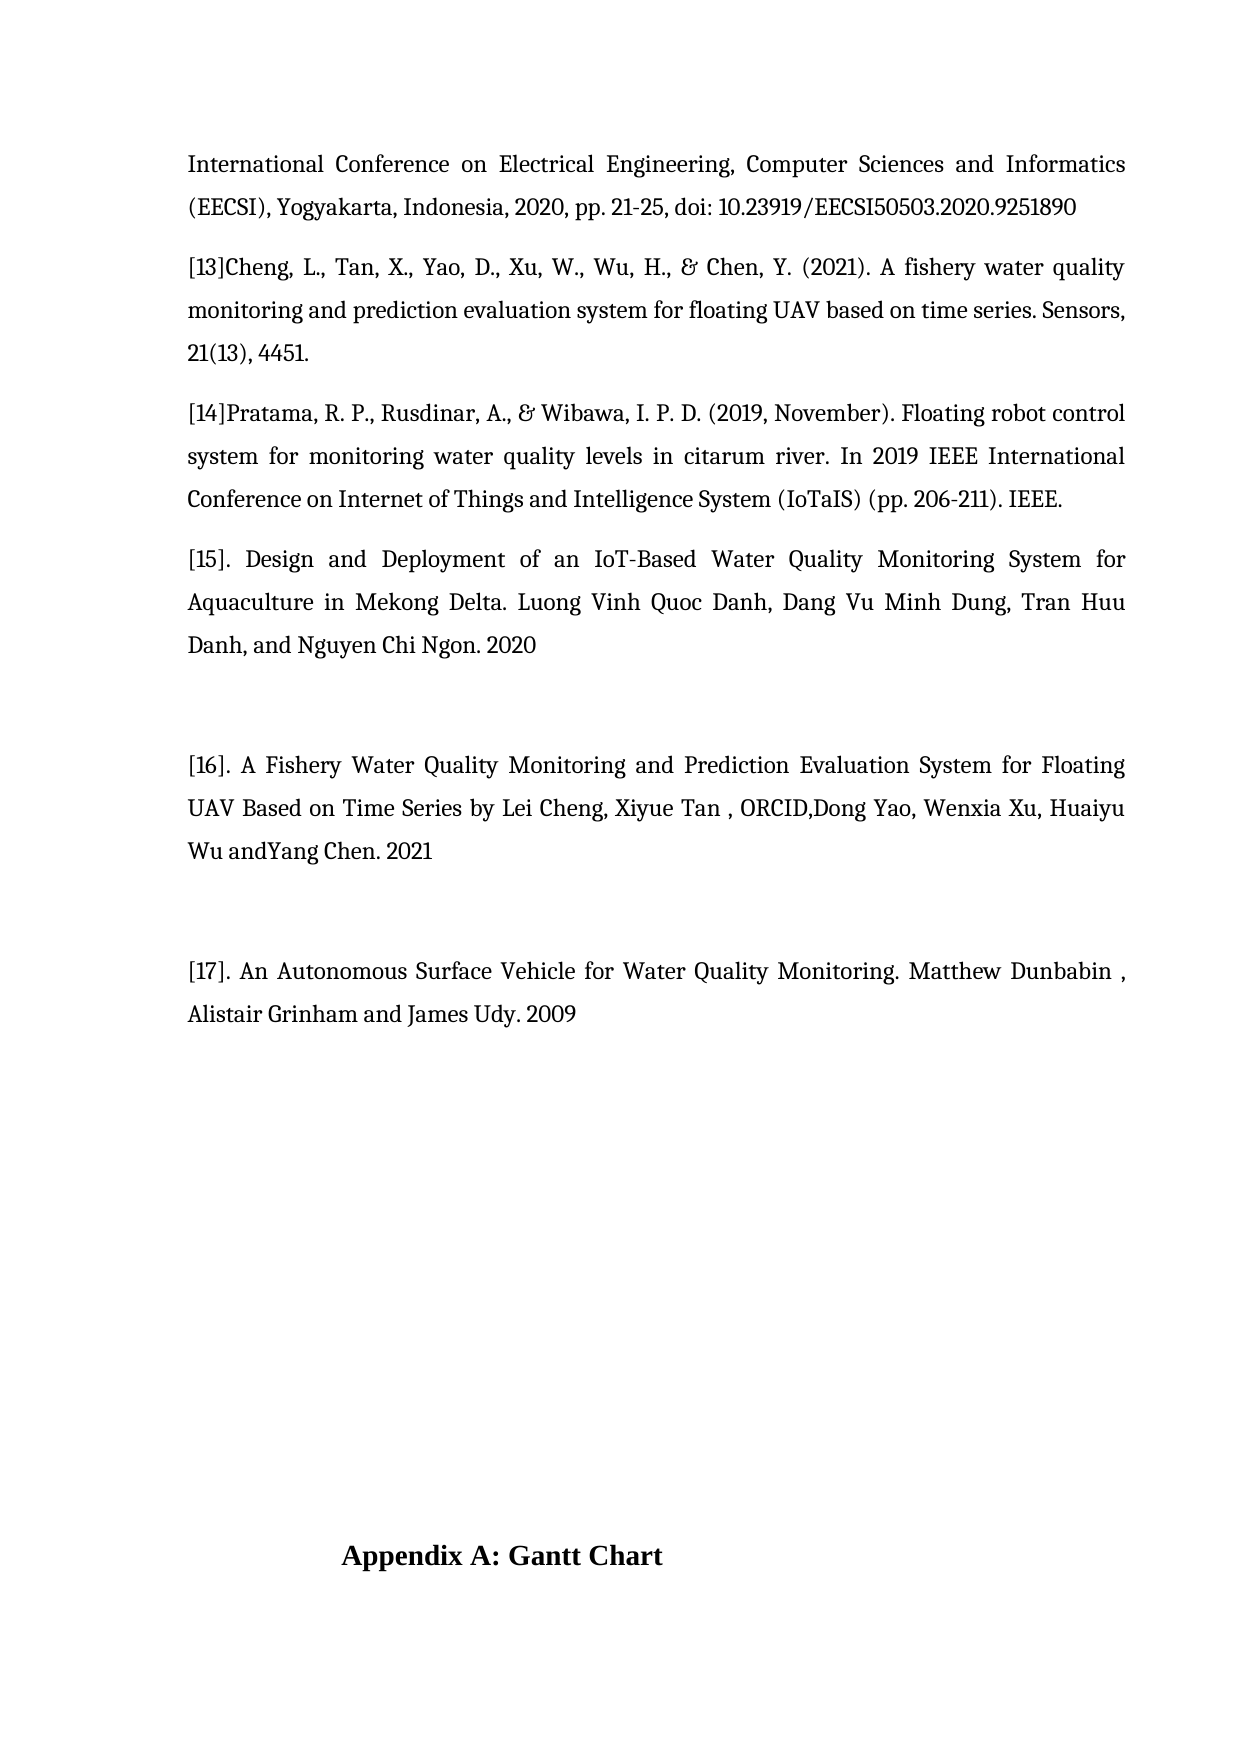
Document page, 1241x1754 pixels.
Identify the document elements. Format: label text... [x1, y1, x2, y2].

text Appendix A: Gantt Chart [187, 1538, 1127, 1571]
text [16]. A Fishery Water Quality Monitoring and Prediction Evaluation System for Floating UAV Based on Time Series by Lei Cheng, Xiyue Tan , ORCID,Dong Yao, Wenxia Xu, Huaiyu Wu andYang Chen. 2021 [187, 751, 1127, 866]
text [15]. Design and Deployment of an IoT-Based Water Quality Monitoring System for Aquaculture in Mekong Delta. Luong Vinh Quoc Danh, Dang Vu Minh Dung, Tran Huu Danh, and Nguyen Chi Ngon. 2020 [187, 545, 1127, 660]
text [17]. An Autonomous Surface Vehicle for Water Quality Monitoring. Matthew Dunbabin , Alistair Grinham and James Udy. 2009 [187, 957, 1127, 1028]
text [14]Pratama, R. P., Rusdinar, A., & Wibawa, I. P. D. (2019, November). Floating robot control system for monitoring water quality levels in citarum river. In 2019 IEEE International Conference on Internet of Things and Intelligence System (IoTaIS) (pp. 206-211). IEEE. [187, 399, 1127, 514]
text [13]Cheng, L., Tan, X., Yao, D., Xu, W., Wu, H., & Chen, Y. (2021). A fishery water quality monitoring and prediction evaluation system for floating UAV based on time series. Sensors, 21(13), 4451. [187, 253, 1127, 368]
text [187, 150, 1127, 222]
